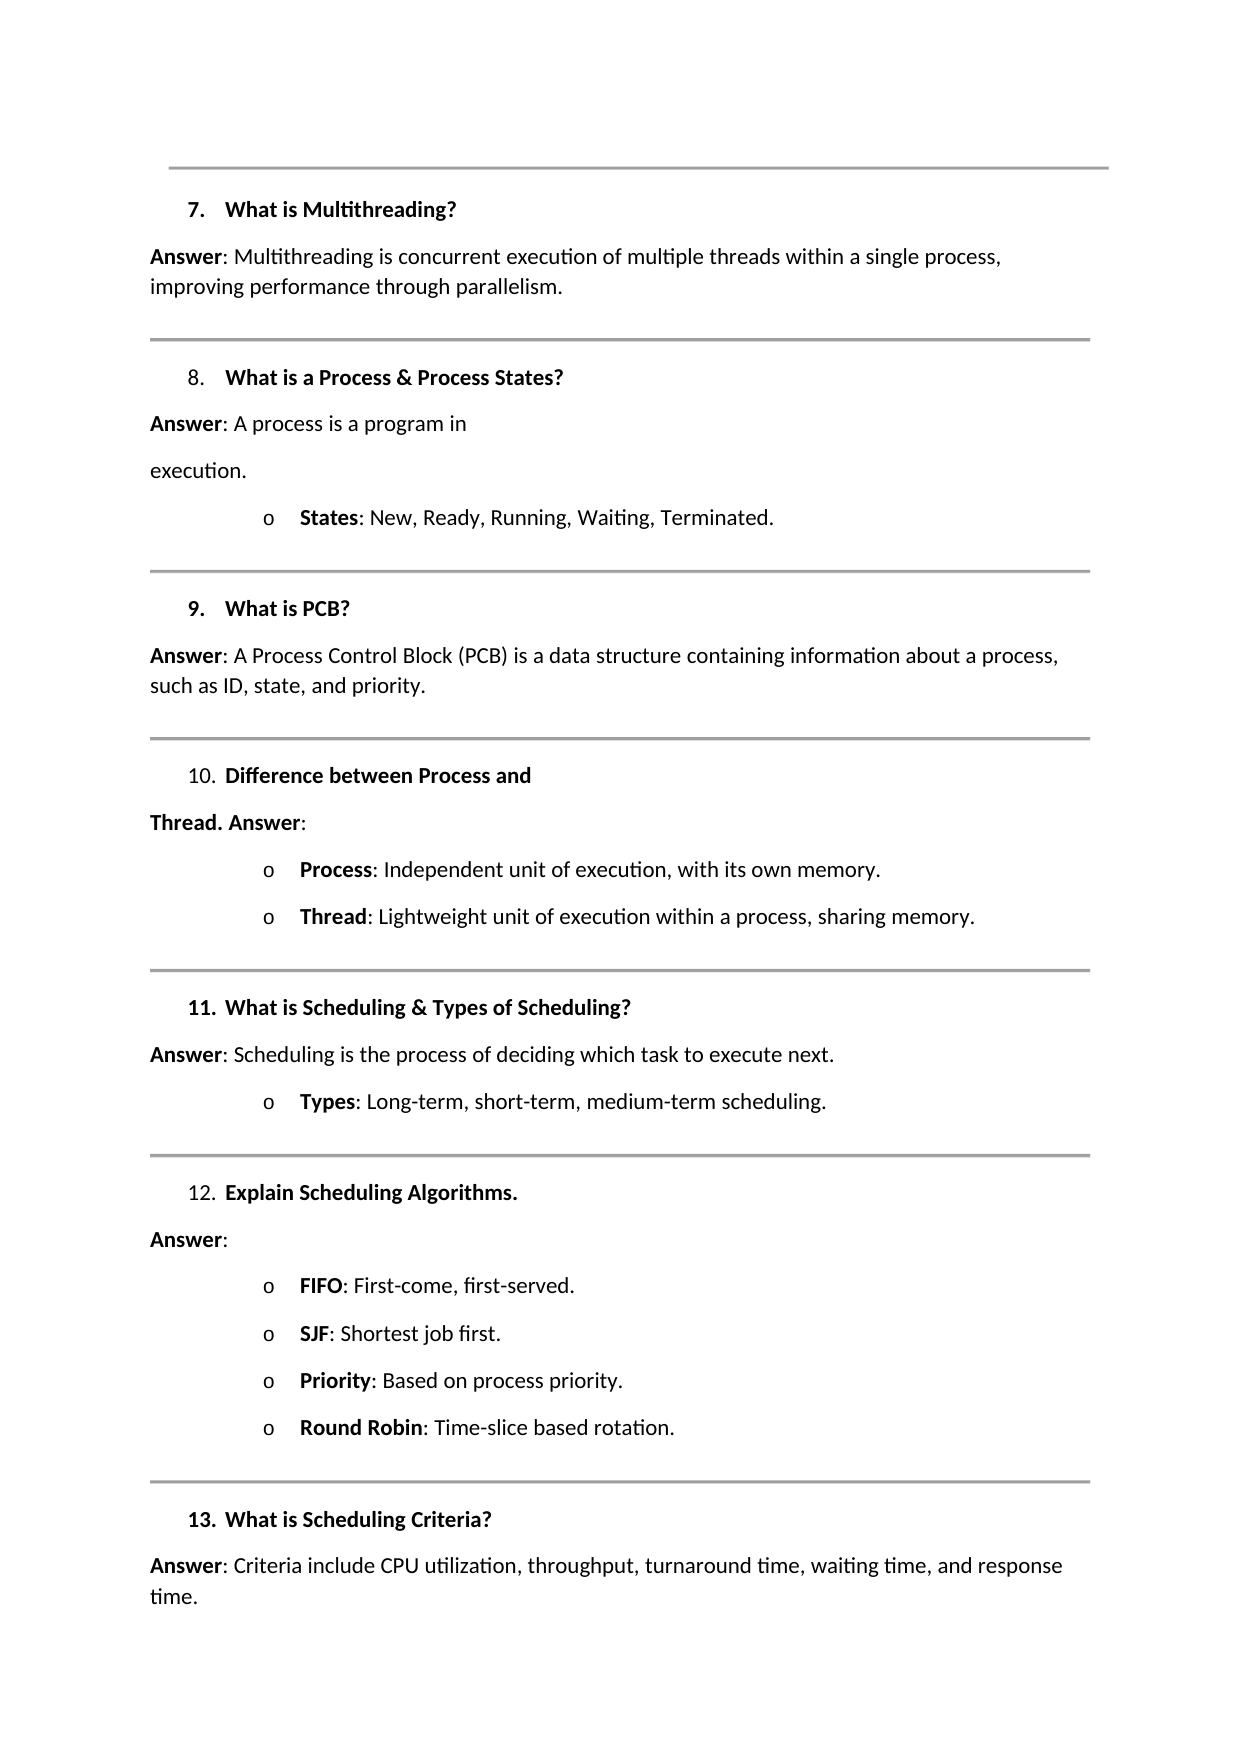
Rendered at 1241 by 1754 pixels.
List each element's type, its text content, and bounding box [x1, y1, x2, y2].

list Round Robin: Time-slice based rotation. [262, 1413, 1103, 1442]
list SJF: Shortest job first. [262, 1319, 1103, 1347]
text Answer: Multithreading is concurrent execution of multiple threads within a single process, improving performance through parallelism. [150, 242, 1083, 300]
list Priority: Based on process priority. [262, 1366, 1103, 1395]
list What is a Process & Process States? Answer: A process is a program in execution. [150, 363, 567, 484]
list FIFO: First-come, first-served. [262, 1272, 1103, 1300]
subtitle What is Scheduling Criteria? [187, 1505, 1103, 1533]
list Thread: Lightweight unit of execution within a process, sharing memory. [262, 902, 1103, 930]
subtitle What is Multithreading? [187, 195, 1103, 223]
text Answer: Scheduling is the process of deciding which task to execute next. [150, 1040, 1103, 1068]
text Answer: Criteria include CPU utilization, throughput, turnaround time, waiting time, and response time. [150, 1552, 1083, 1610]
subtitle What is PCB? [187, 594, 1103, 622]
subtitle Explain Scheduling Algorithms. Answer: [150, 1178, 518, 1253]
subtitle What is Scheduling & Types of Scheduling? [187, 993, 1103, 1021]
list States: New, Ready, Running, Waiting, Terminated. [262, 503, 1103, 531]
subtitle Difference between Process and Thread. Answer: [150, 761, 608, 836]
list Types: Long-term, short-term, medium-term scheduling. [262, 1087, 1103, 1116]
text Answer: A Process Control Block (PCB) is a data structure containing information about a process, such as ID, state, and priority. [150, 641, 1083, 699]
list Process: Independent unit of execution, with its own memory. [262, 855, 1103, 883]
